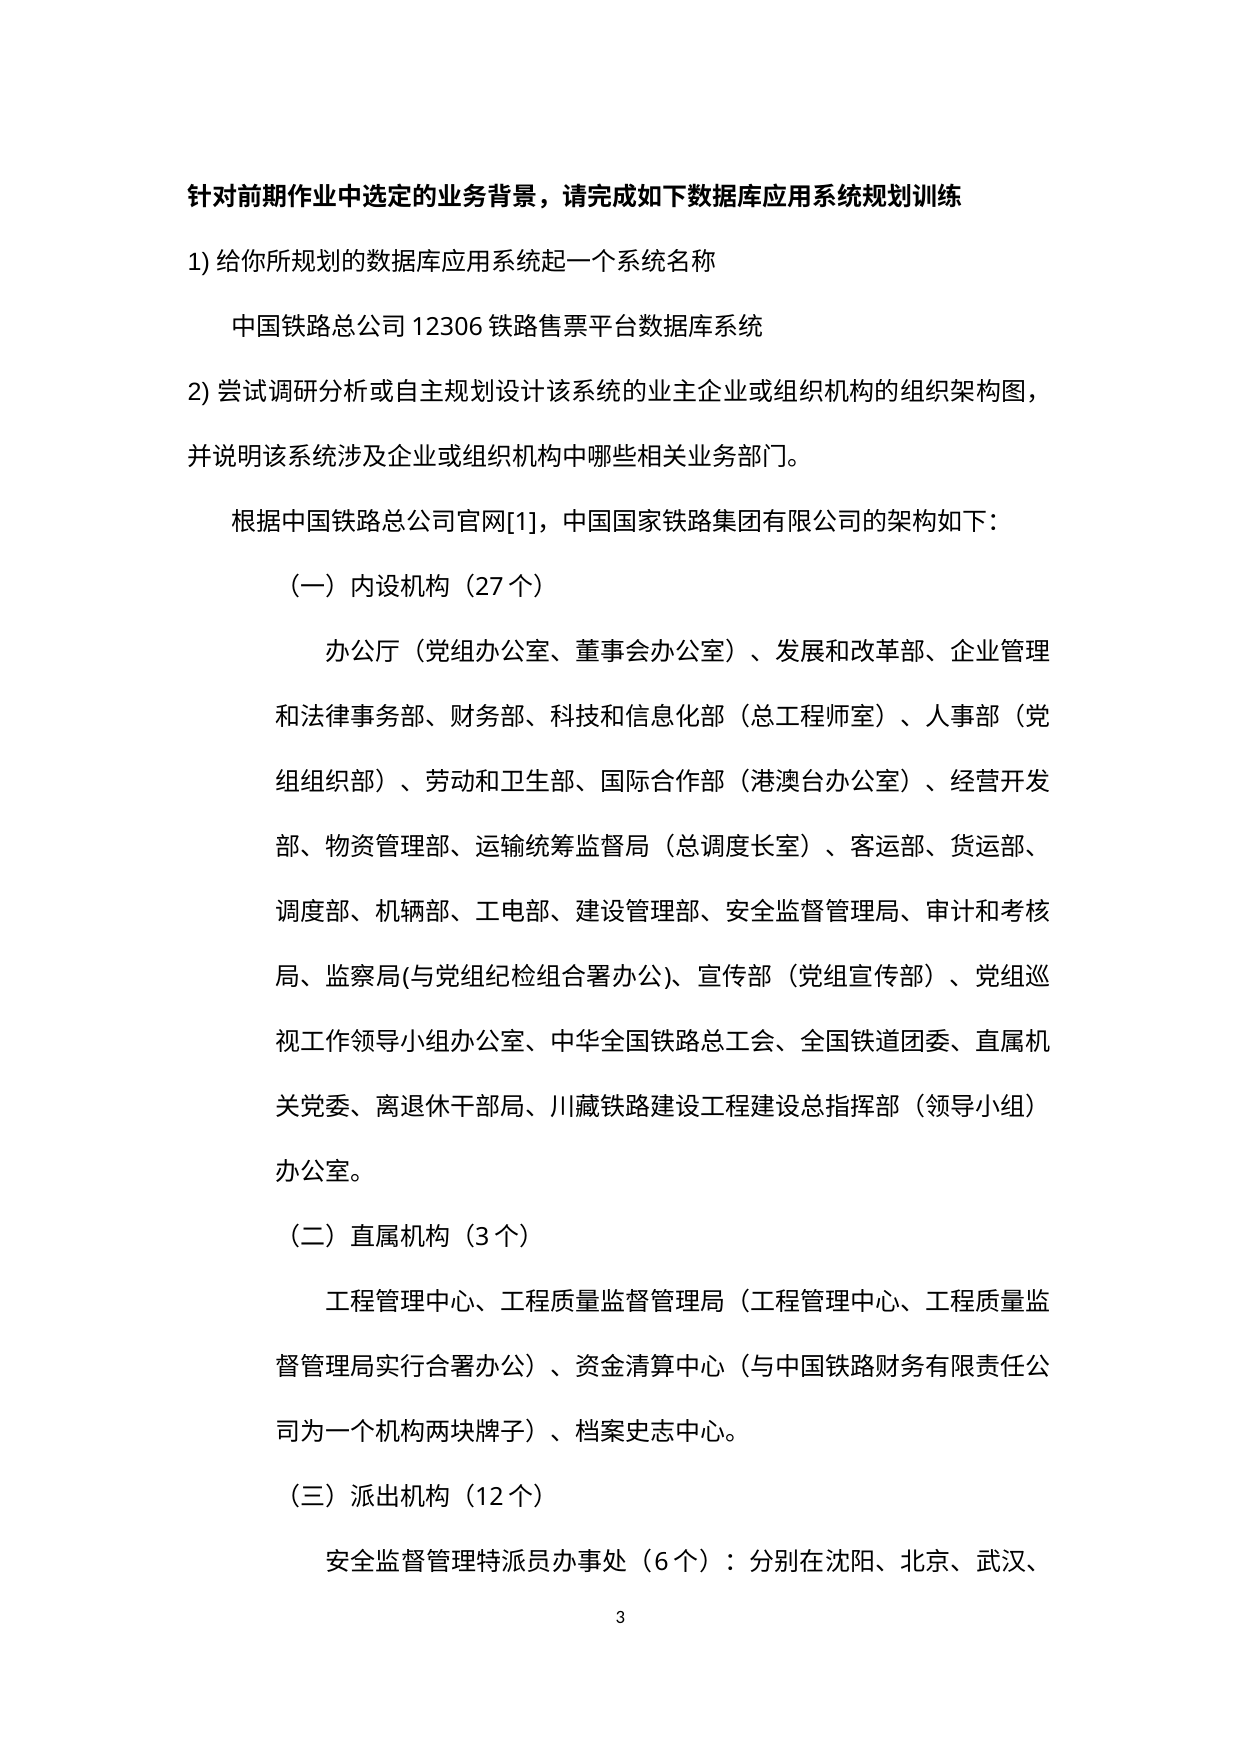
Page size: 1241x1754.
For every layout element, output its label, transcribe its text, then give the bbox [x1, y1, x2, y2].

text 2) 尝试调研分析或自主规划设计该系统的业主企业或组织机构的组织架构图，并说明该系统涉及企业或组织机构中哪些相关业务部门。 [187, 357, 1053, 487]
text 工程管理中心、工程质量监督管理局（工程管理中心、工程质量监督管理局实行合署办公）、资金清算中心（与中国铁路财务有限责任公司为一个机构两块牌子）、档案史志中心。 [275, 1267, 1053, 1462]
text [275, 1527, 1053, 1592]
text 中国铁路总公司12306铁路售票平台数据库系统 [231, 292, 1053, 357]
text 根据中国铁路总公司官网[1]，中国国家铁路集团有限公司的架构如下： [187, 487, 1053, 552]
text （一）内设机构（27个） [275, 552, 1053, 617]
text （二）直属机构（3个） [275, 1202, 1053, 1267]
text 针对前期作业中选定的业务背景，请完成如下数据库应用系统规划训练 [187, 162, 1053, 227]
text （三）派出机构（12个） [275, 1462, 1053, 1527]
text 办公厅（党组办公室、董事会办公室）、发展和改革部、企业管理和法律事务部、财务部、科技和信息化部（总工程师室）、人事部（党组组织部）、劳动和卫生部、国际合作部（港澳台办公室）、经营开发部、物资管理部、运输统筹监督局（总调度长室）、客运部、货运部、调度部、机辆部、工电部、建设管理部、安全监督管理局、审计和考核局、监察局(与党组纪检组合署办公)、宣传部（党组宣传部）、党组巡视工作领导小组办公室、中华全国铁路总工会、全国铁道团委、直属机关党委、离退休干部局、川藏铁路建设工程建设总指挥部（领导小组）办公室。 [275, 617, 1053, 1202]
text 1) 给你所规划的数据库应用系统起一个系统名称 [187, 227, 1053, 292]
